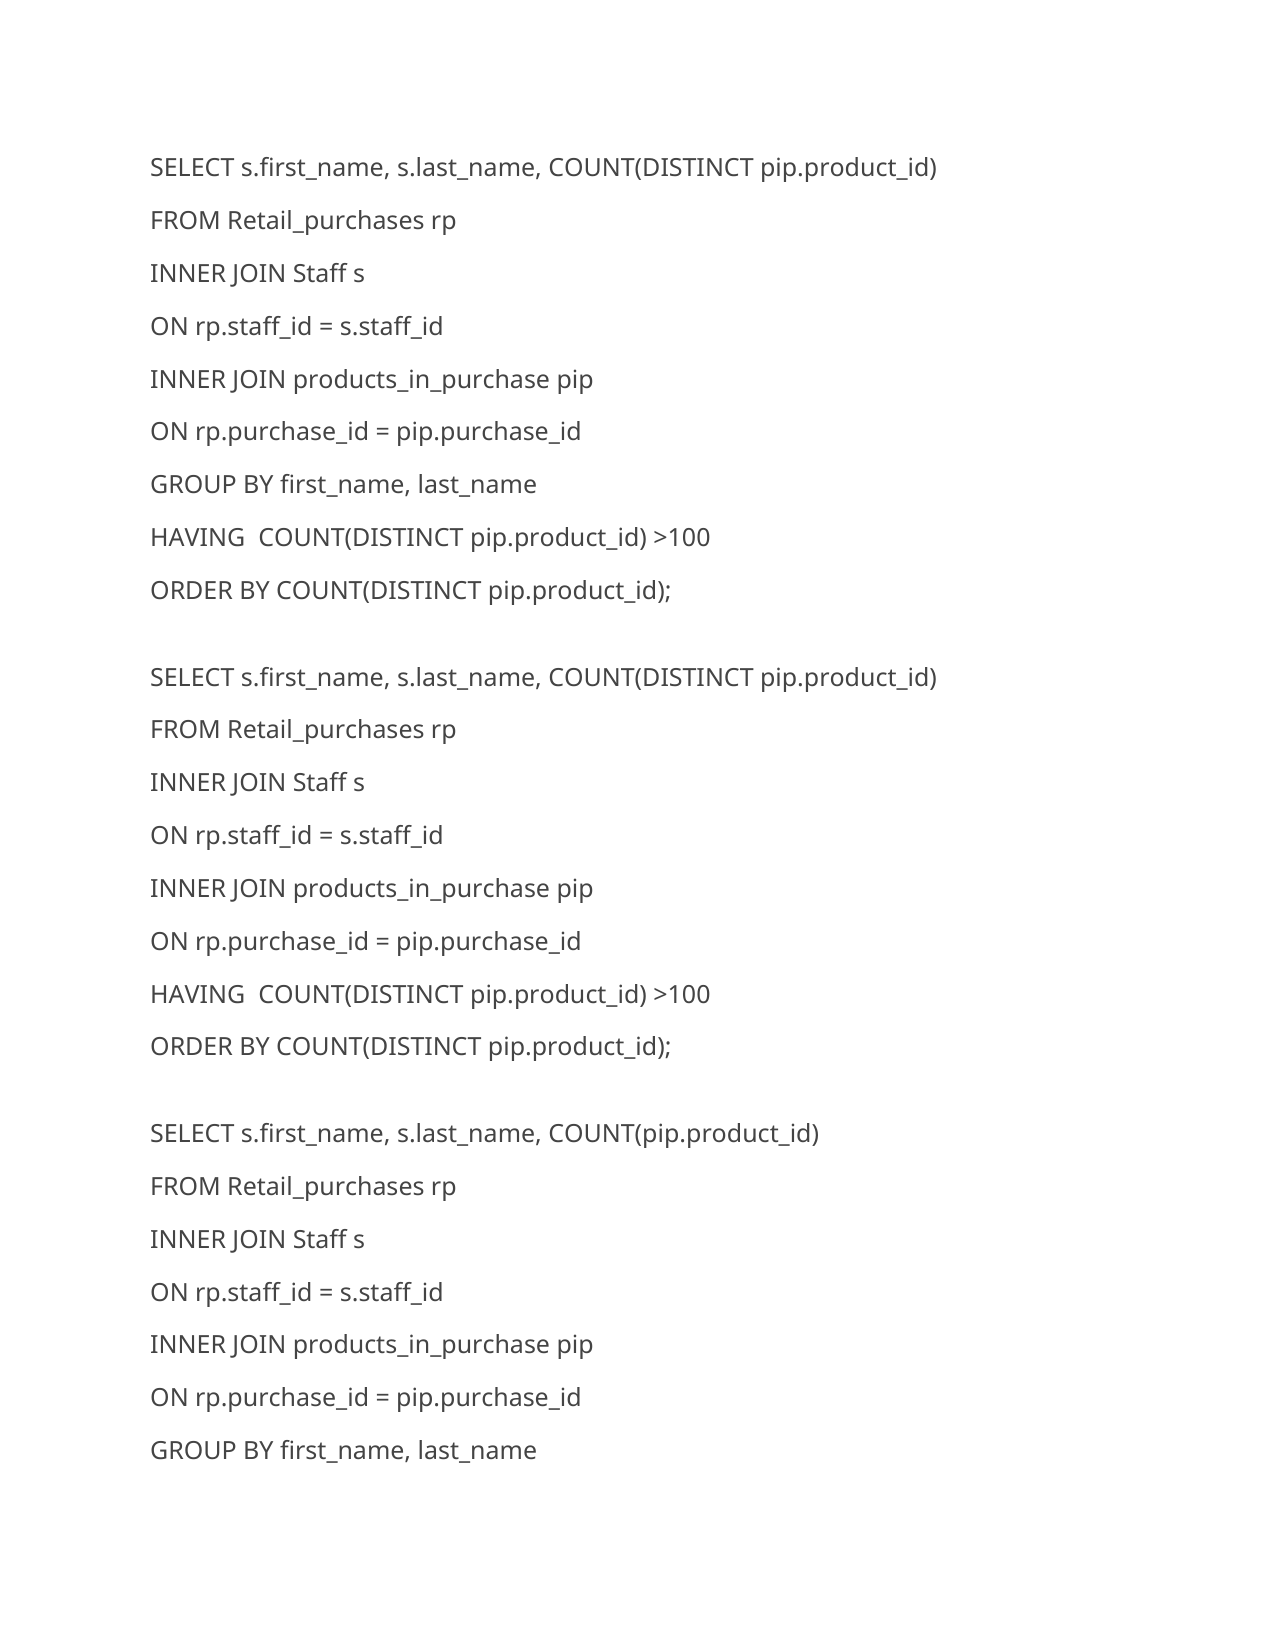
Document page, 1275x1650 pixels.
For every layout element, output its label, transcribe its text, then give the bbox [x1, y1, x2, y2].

text GROUP BY first_name, last_name [150, 467, 1125, 501]
text GROUP BY first_name, last_name [150, 1433, 1125, 1467]
text INNER JOIN products_in_purchase pip [150, 1327, 1125, 1361]
text ON rp.purchase_id = pip.purchase_id [150, 414, 1125, 448]
text ORDER BY COUNT(DISTINCT pip.product_id); [150, 572, 1125, 607]
text ON rp.staff_id = s.staff_id [150, 1274, 1125, 1308]
text INNER JOIN Staff s [150, 1222, 1125, 1256]
text FROM Retail_purchases rp [150, 1169, 1125, 1203]
text ON rp.staff_id = s.staff_id [150, 818, 1125, 852]
text HAVING COUNT(DISTINCT pip.product_id) >100 [150, 520, 1125, 554]
text INNER JOIN products_in_purchase pip [150, 361, 1125, 395]
text SELECT s.first_name, s.last_name, COUNT(DISTINCT pip.product_id) [150, 150, 1125, 184]
text INNER JOIN Staff s [150, 256, 1125, 290]
text HAVING COUNT(DISTINCT pip.product_id) >100 [150, 976, 1125, 1010]
text ON rp.staff_id = s.staff_id [150, 308, 1125, 342]
text FROM Retail_purchases rp [150, 203, 1125, 237]
text SELECT s.first_name, s.last_name, COUNT(pip.product_id) [150, 1116, 1125, 1150]
text INNER JOIN products_in_purchase pip [150, 871, 1125, 905]
text ON rp.purchase_id = pip.purchase_id [150, 1380, 1125, 1414]
text INNER JOIN Staff s [150, 765, 1125, 799]
text FROM Retail_purchases rp [150, 712, 1125, 746]
text ORDER BY COUNT(DISTINCT pip.product_id); [150, 1029, 1125, 1063]
text SELECT s.first_name, s.last_name, COUNT(DISTINCT pip.product_id) [150, 659, 1125, 693]
text ON rp.purchase_id = pip.purchase_id [150, 923, 1125, 957]
